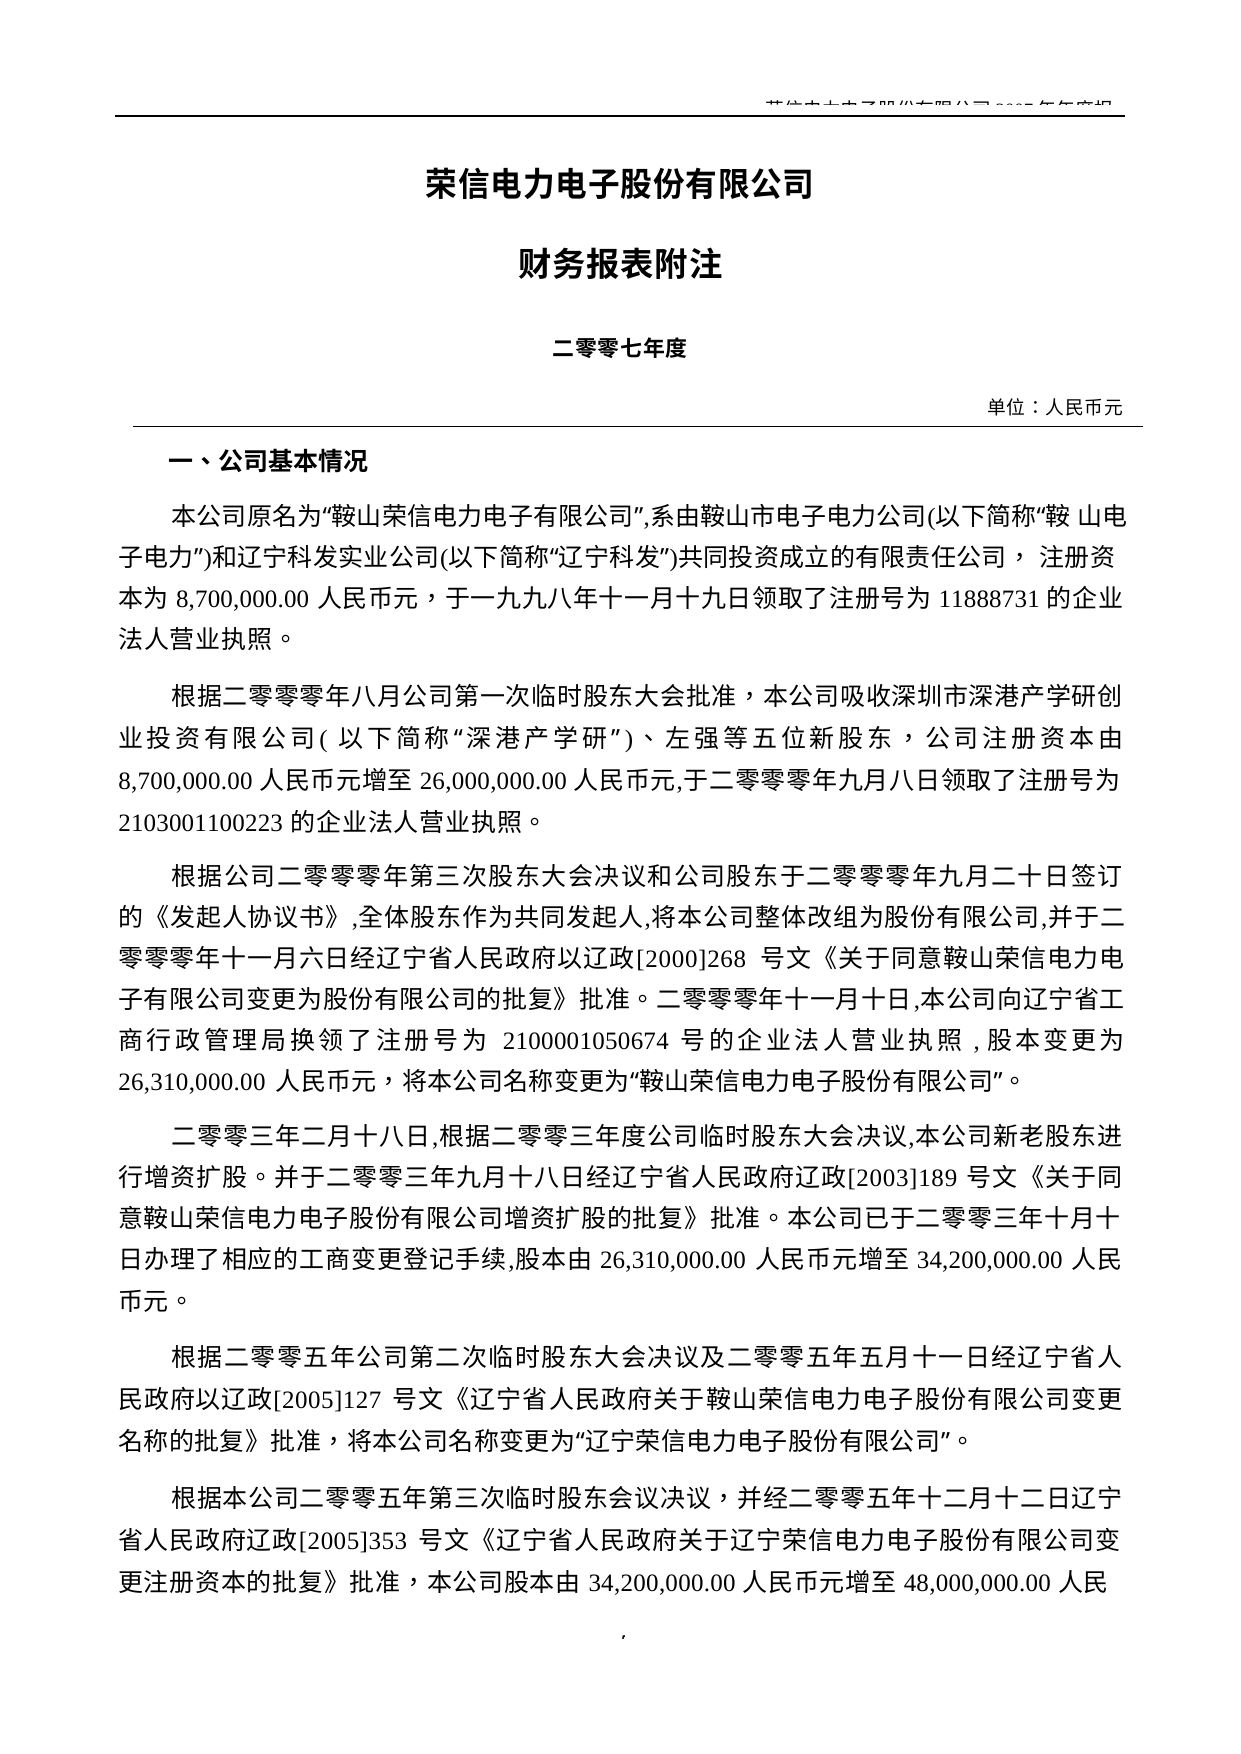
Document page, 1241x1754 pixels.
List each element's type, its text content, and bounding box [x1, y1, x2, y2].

text 荣信电力电子股份有限公司 财务报表附注 [422, 161, 818, 286]
text 根据二零零零年八月公司第一次临时股东大会批准，本公司吸收深圳市深港产学研创 业投资有限公司( 以下简称“深港产学研”)、左强等五位新股东，公司注册资本由 8,700,000.00 人民币元增至 26,000,000.00 人民币元,于二零零零年九月八日领取了注册号为 [118, 678, 1125, 796]
subtitle 一、公司基本情况 [168, 443, 1124, 477]
text 2103001100223 的企业法人营业执照。 [118, 804, 1124, 838]
text 根据本公司二零零五年第三次临时股东会议决议，并经二零零五年十二月十二日辽宁 省人民政府辽政[2005]353 号文《辽宁省人民政府关于辽宁荣信电力电子股份有限公司变 更注册资本的批复》批准，本公司股本由 34,200,000.00 人民币元增至 48,000,000.00 人民 [118, 1481, 1123, 1599]
text 根据公司二零零零年第三次股东大会决议和公司股东于二零零零年九月二十日签订 的《发起人协议书》,全体股东作为共同发起人,将本公司整体改组为股份有限公司,并于二 零零零年十一月六日经辽宁省人民政府以辽政[2000]268 号文《关于同意鞍山荣信电力电 子有限公司变更为股份有限公司的批复》批准。二零零零年十一月十日,本公司向辽宁省工 商行政管理局换领了注册号为 2100001050674 号的企业法人营业执照 , 股本变更为 26,310,000.00 人民币元，将本公司名称变更为“鞍山荣信电力电子股份有限公司”。 [118, 858, 1125, 1098]
text 根据二零零五年公司第二次临时股东大会决议及二零零五年五月十一日经辽宁省人 民政府以辽政[2005]127 号文《辽宁省人民政府关于鞍山荣信电力电子股份有限公司变更 名称的批复》批准，将本公司名称变更为“辽宁荣信电力电子股份有限公司”。 [118, 1340, 1123, 1458]
text 本公司原名为“鞍山荣信电力电子有限公司”,系由鞍山市电子电力公司(以下简称“鞍 山电子电力”)和辽宁科发实业公司(以下简称“辽宁科发”)共同投资成立的有限责任公司， 注册资本为 8,700,000.00 人民币元，于一九九八年十一月十九日领取了注册号为 11888731 的企业法人营业执照。 [118, 499, 1136, 655]
text 二零零七年度 [102, 333, 1138, 363]
text 单位：人民币元 [102, 394, 1123, 420]
text 二零零三年二月十八日,根据二零零三年度公司临时股东大会决议,本公司新老股东进 行增资扩股。并于二零零三年九月十八日经辽宁省人民政府辽政[2003]189 号文《关于同 意鞍山荣信电力电子股份有限公司增资扩股的批复》批准。本公司已于二零零三年十月十 日办理了相应的工商变更登记手续,股本由 26,310,000.00 人民币元增至 34,200,000.00 人民 币元。 [118, 1118, 1123, 1317]
